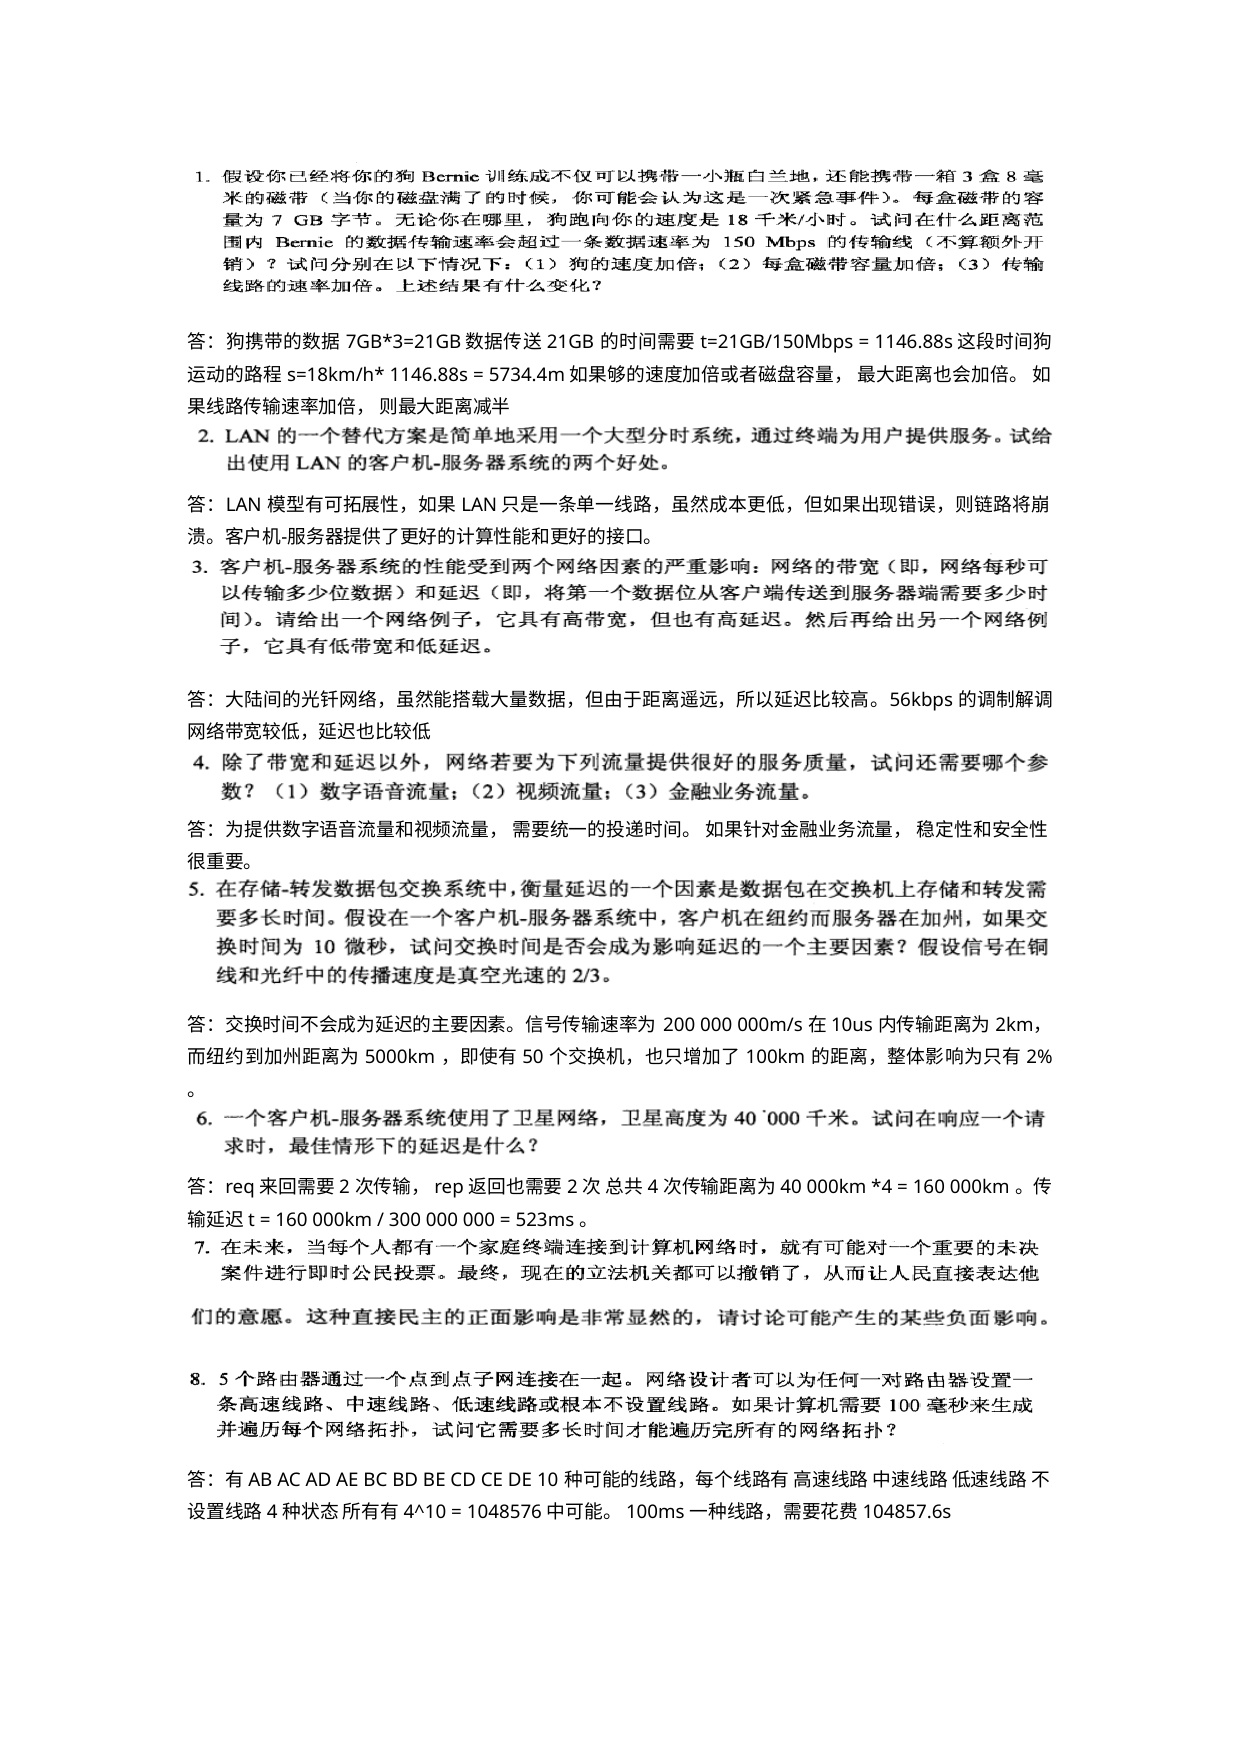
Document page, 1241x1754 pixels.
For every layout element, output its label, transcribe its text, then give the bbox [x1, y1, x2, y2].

picture [187, 1234, 1053, 1286]
text 答：大陆间的光钎网络，虽然能搭载大量数据，但由于距离遥远，所以延迟比较高。56kbps 的调制解调网络带宽较低，延迟也比较低 [187, 682, 1053, 747]
picture [187, 162, 1052, 297]
picture [187, 552, 1052, 657]
text 答：有 AB AC AD AE BC BD BE CD CE DE 10 种可能的线路，每个线路有 高速线路 中速线路 低速线路 不设置线路 4 种状态 所有有 4^10 = 1048576 中可能。 100ms 一种线路，需要花费 104857.6s [187, 1462, 1053, 1527]
text 答：为提供数字语音流量和视频流量， 需要统一的投递时间。 如果针对金融业务流量， 稳定性和安全性很重要。 [187, 812, 1053, 877]
text 答：req 来回需要 2 次传输， rep 返回也需要 2 次 总共 4 次传输距离为 40 000km *4 = 160 000km 。传输延迟 t = 160 000km / 300 000 000 = 523ms 。 [187, 1169, 1053, 1234]
picture [187, 1364, 1052, 1444]
picture [187, 877, 1053, 993]
text 答：狗携带的数据 7GB*3=21GB数据传送 21GB 的时间需要 t=21GB/150Mbps = 1146.88s这段时间狗运动的路程 s=18km/h* 1146.88s = 5734.4m如果够的速度加倍或者磁盘容量， 最大距离也会加倍。 如果线路传输速率加倍， 则最大距离减半 [187, 324, 1053, 422]
picture [187, 1104, 1053, 1161]
picture [187, 422, 1053, 476]
text 答：LAN 模型有可拓展性，如果LAN只是一条单一线路，虽然成本更低，但如果出现错误，则链路将崩溃。客户机-服务器提供了更好的计算性能和更好的接口。 [187, 487, 1053, 552]
picture [187, 1299, 1052, 1331]
text 答：交换时间不会成为延迟的主要因素。信号传输速率为 200 000 000m/s 在 10us 内传输距离为 2km， 而纽约到加州距离为 5000km ，即使有 50 个交换机，也只增加了 100km 的距离，整体影响为只有 2% 。 [187, 1007, 1053, 1104]
picture [187, 747, 1053, 809]
